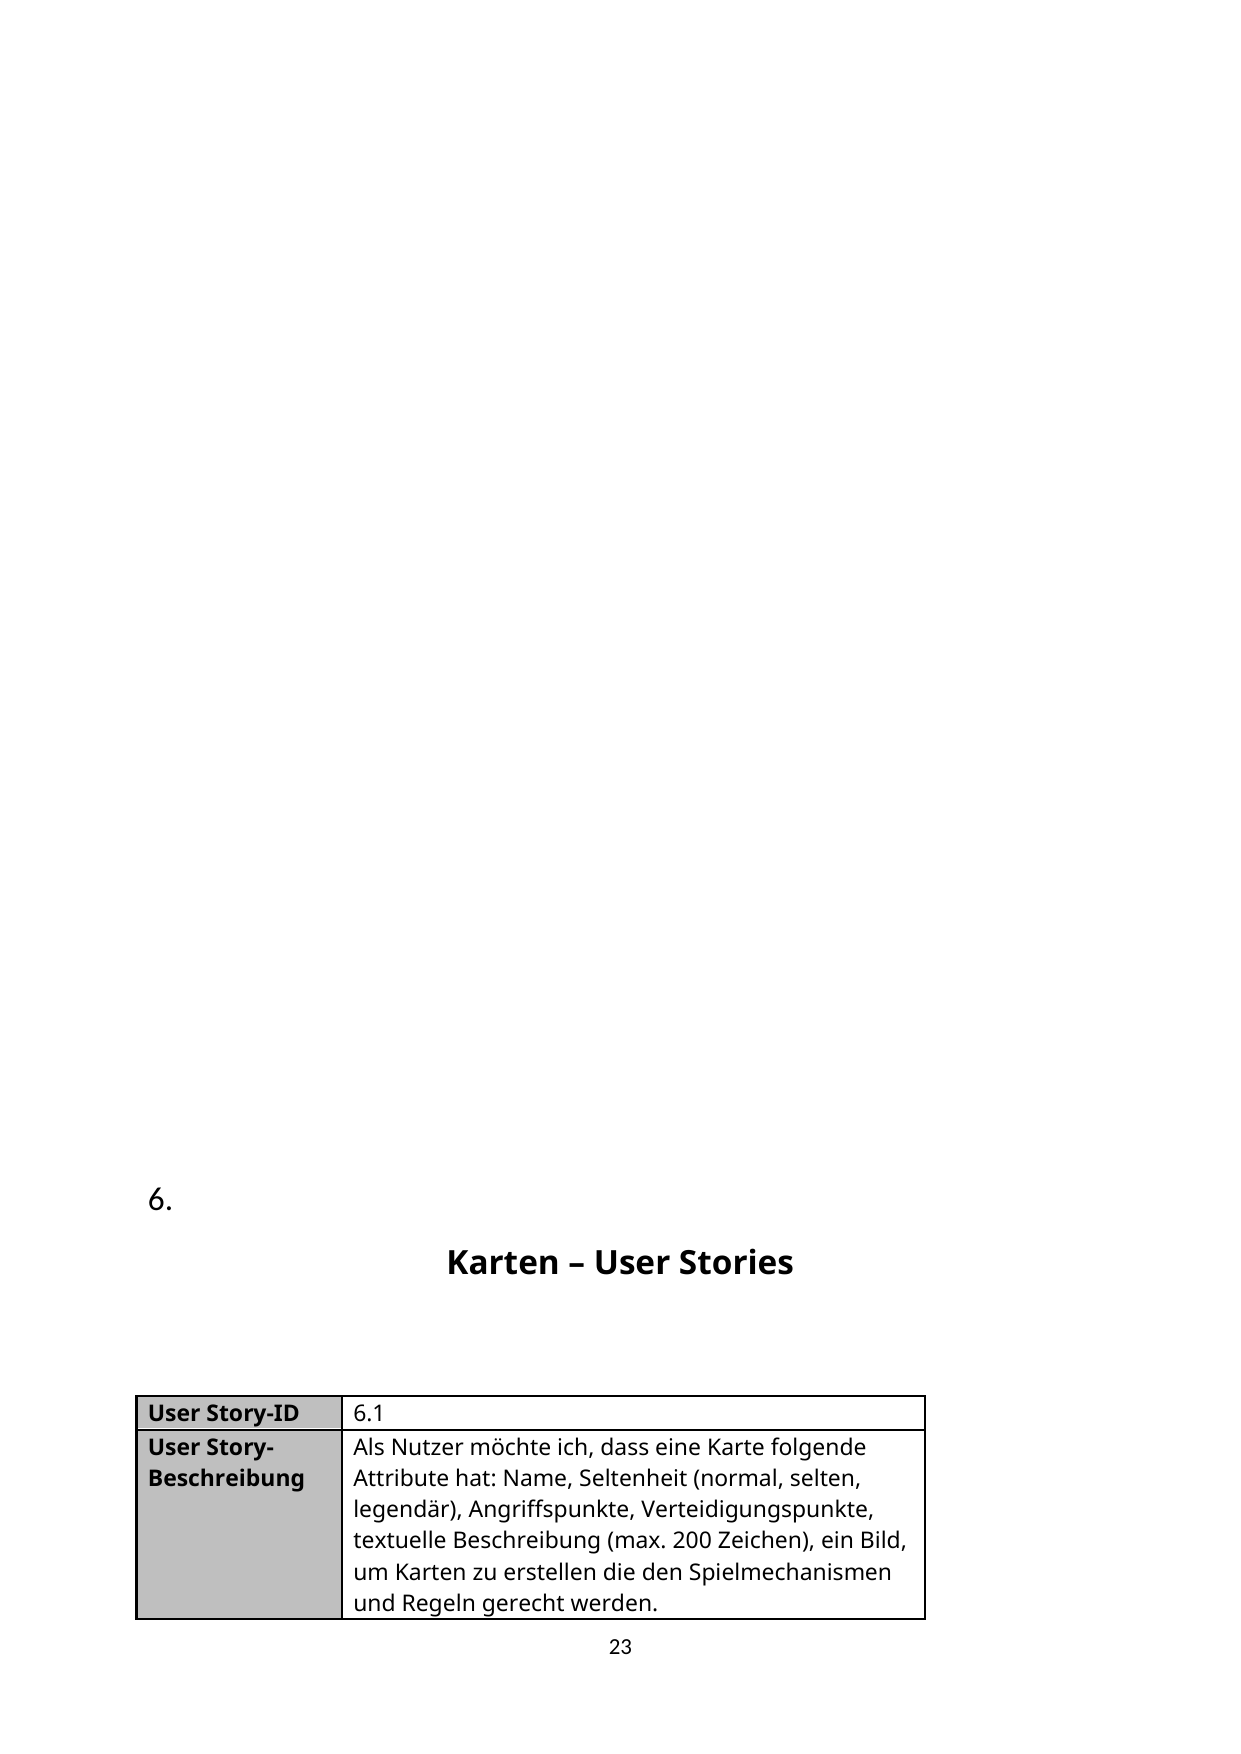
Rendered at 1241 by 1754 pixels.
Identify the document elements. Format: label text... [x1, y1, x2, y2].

table_cell Als Nutzer möchte ich, dass eine Karte folgende Attribute hat: Name, Seltenheit (normal, selten, legendär), Angriffspunkte, Verteidigungspunkte, textuelle Beschreibung (max. 200 Zeichen), ein Bild, um Karten zu erstellen die den Spielmechanismen und Regeln gerecht werden. [343, 1431, 924, 1618]
table_header 6.1 [343, 1397, 924, 1428]
text 6. [148, 1178, 1093, 1219]
table_cell User Story-Beschreibung [138, 1431, 341, 1618]
text Karten – User Stories [148, 1239, 1093, 1284]
table_header User Story-ID [138, 1397, 341, 1428]
